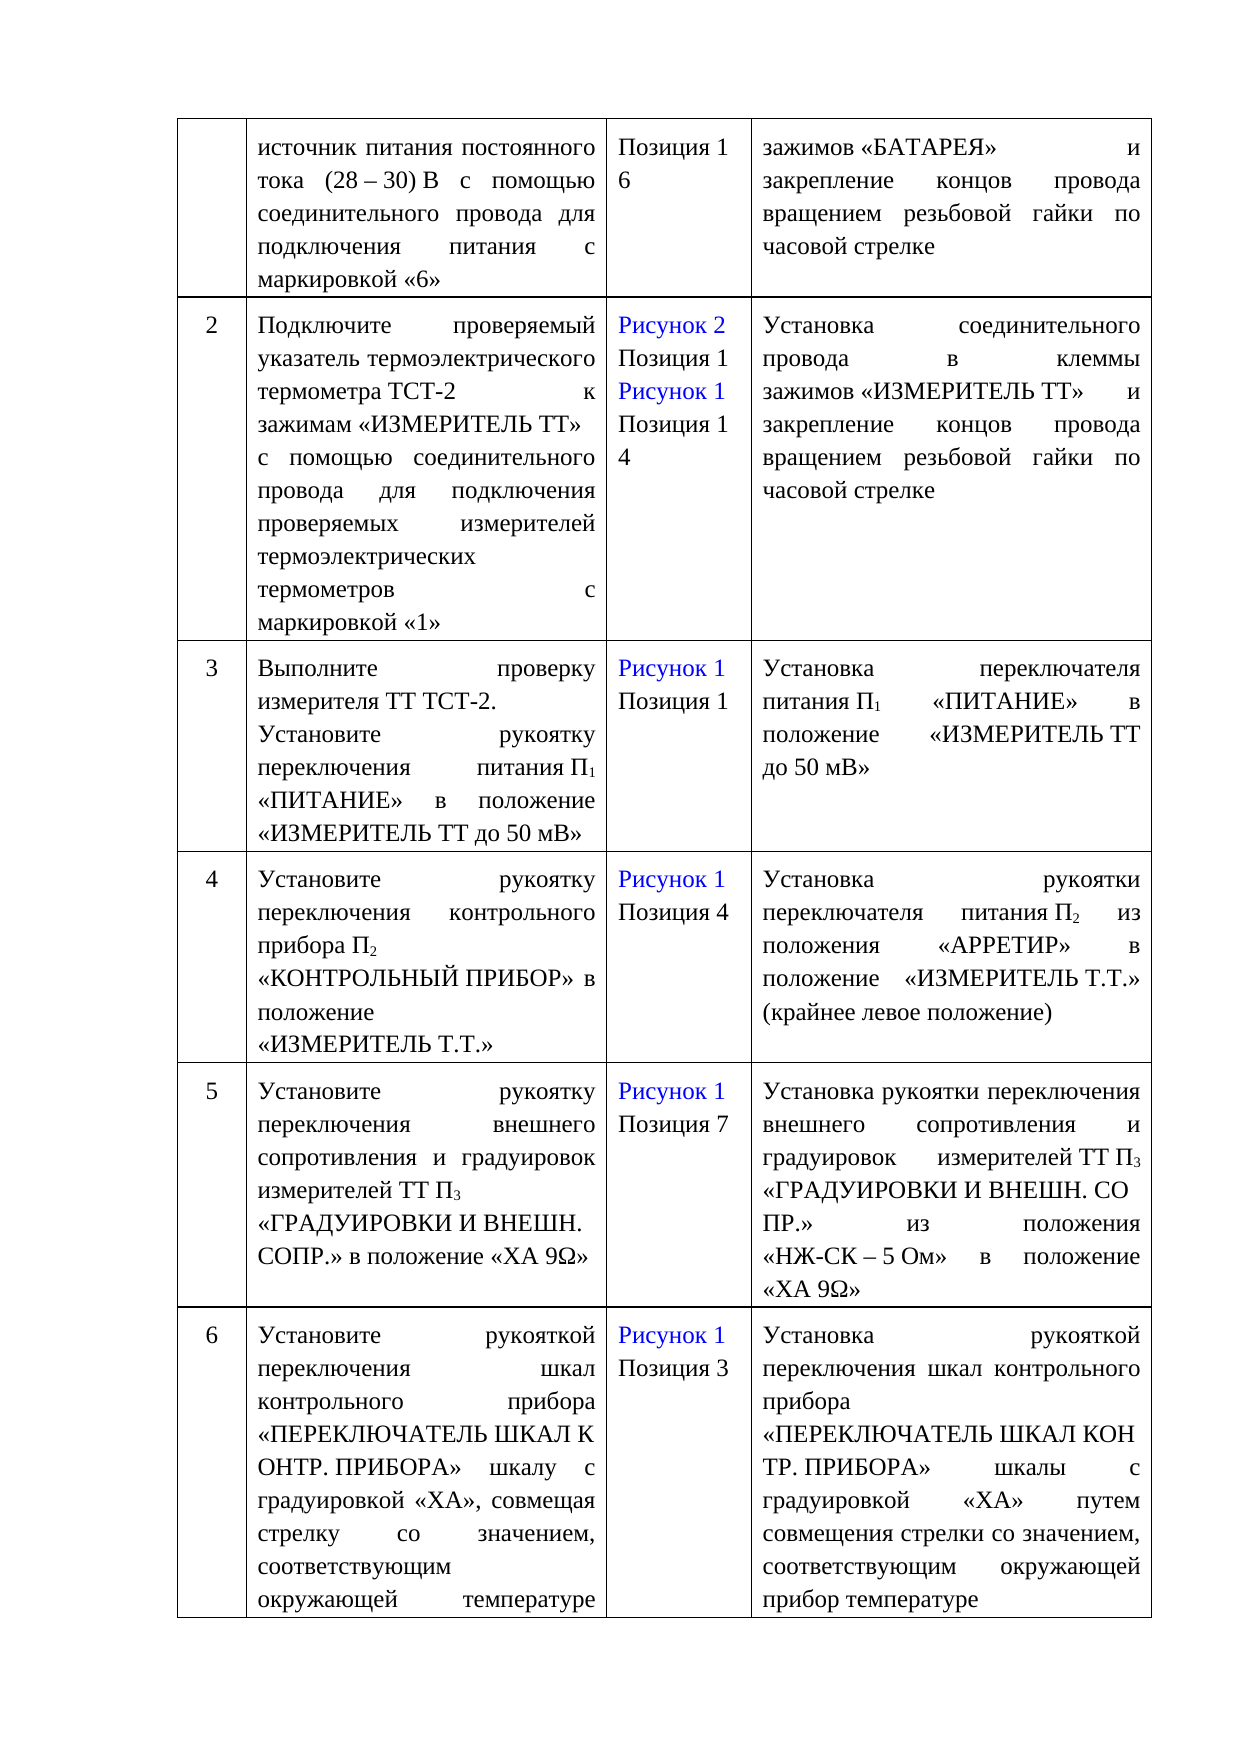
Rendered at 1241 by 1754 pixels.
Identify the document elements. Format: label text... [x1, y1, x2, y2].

table_cell Рисунок 1 Позиция 4 [607, 852, 751, 1062]
table_cell 1 [178, 119, 246, 296]
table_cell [752, 119, 1151, 296]
table_cell 6 [178, 1308, 246, 1617]
table_cell Установка рукоятки переключения внешнего сопротивления и градуировок измерителей ТТ П3 «ГРАДУИРОВКИ И ВНЕШН. СОПР.» из положения «НЖ-СК – 5 Ом» в положение «ХА 9Ω» [752, 1063, 1151, 1306]
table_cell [607, 119, 751, 296]
table_cell Рисунок 1 Позиция 7 [607, 1063, 751, 1306]
table_cell Рисунок 1 Позиция 1 [607, 641, 751, 851]
table_cell 5 [178, 1063, 246, 1306]
table_cell 4 [178, 852, 246, 1062]
table_cell Рисунок 2 Позиция 1 Рисунок 1 Позиция 14 [607, 298, 751, 640]
table_cell Установка рукоятки переключателя питания П2 из положения «АРРЕТИР» в положение «ИЗМЕРИТЕЛЬ Т.Т.» (крайнее левое положение) [752, 852, 1151, 1062]
table_cell Установите рукоятку переключения внешнего сопротивления и градуировок измерителей ТТ П3 «ГРАДУИРОВКИ И ВНЕШН. СОПР.» в положение «ХА 9Ω» [247, 1063, 606, 1306]
table_cell 3 [178, 641, 246, 851]
table_cell Установка переключателя питания П1 «ПИТАНИЕ» в положение «ИЗМЕРИТЕЛЬ ТТ до 50 мВ» [752, 641, 1151, 851]
table_cell Подключите проверяемый указатель термоэлектрического термометра ТСТ-2 к зажимам «ИЗМЕРИТЕЛЬ ТТ» с помощью соединительного провода для подключения проверяемых измерителей термоэлектрических термометров с маркировкой «1» [247, 298, 606, 640]
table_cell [247, 119, 606, 296]
table_cell 2 [178, 298, 246, 640]
table_cell Установите рукоятку переключения контрольного прибора П2 «КОНТРОЛЬНЫЙ ПРИБОР» в положение «ИЗМЕРИТЕЛЬ Т.Т.» [247, 852, 606, 1062]
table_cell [752, 1308, 1151, 1617]
table_cell Рисунок 1 Позиция 3 [607, 1308, 751, 1617]
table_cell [247, 1308, 606, 1617]
table_cell Установка соединительного провода в клеммы зажимов «ИЗМЕРИТЕЛЬ ТТ» и закрепление концов провода вращением резьбовой гайки по часовой стрелке [752, 298, 1151, 640]
table_cell Выполните проверку измерителя ТТ ТСТ-2. Установите рукоятку переключения питания П1 «ПИТАНИЕ» в положение «ИЗМЕРИТЕЛЬ ТТ до 50 мВ» [247, 641, 606, 851]
